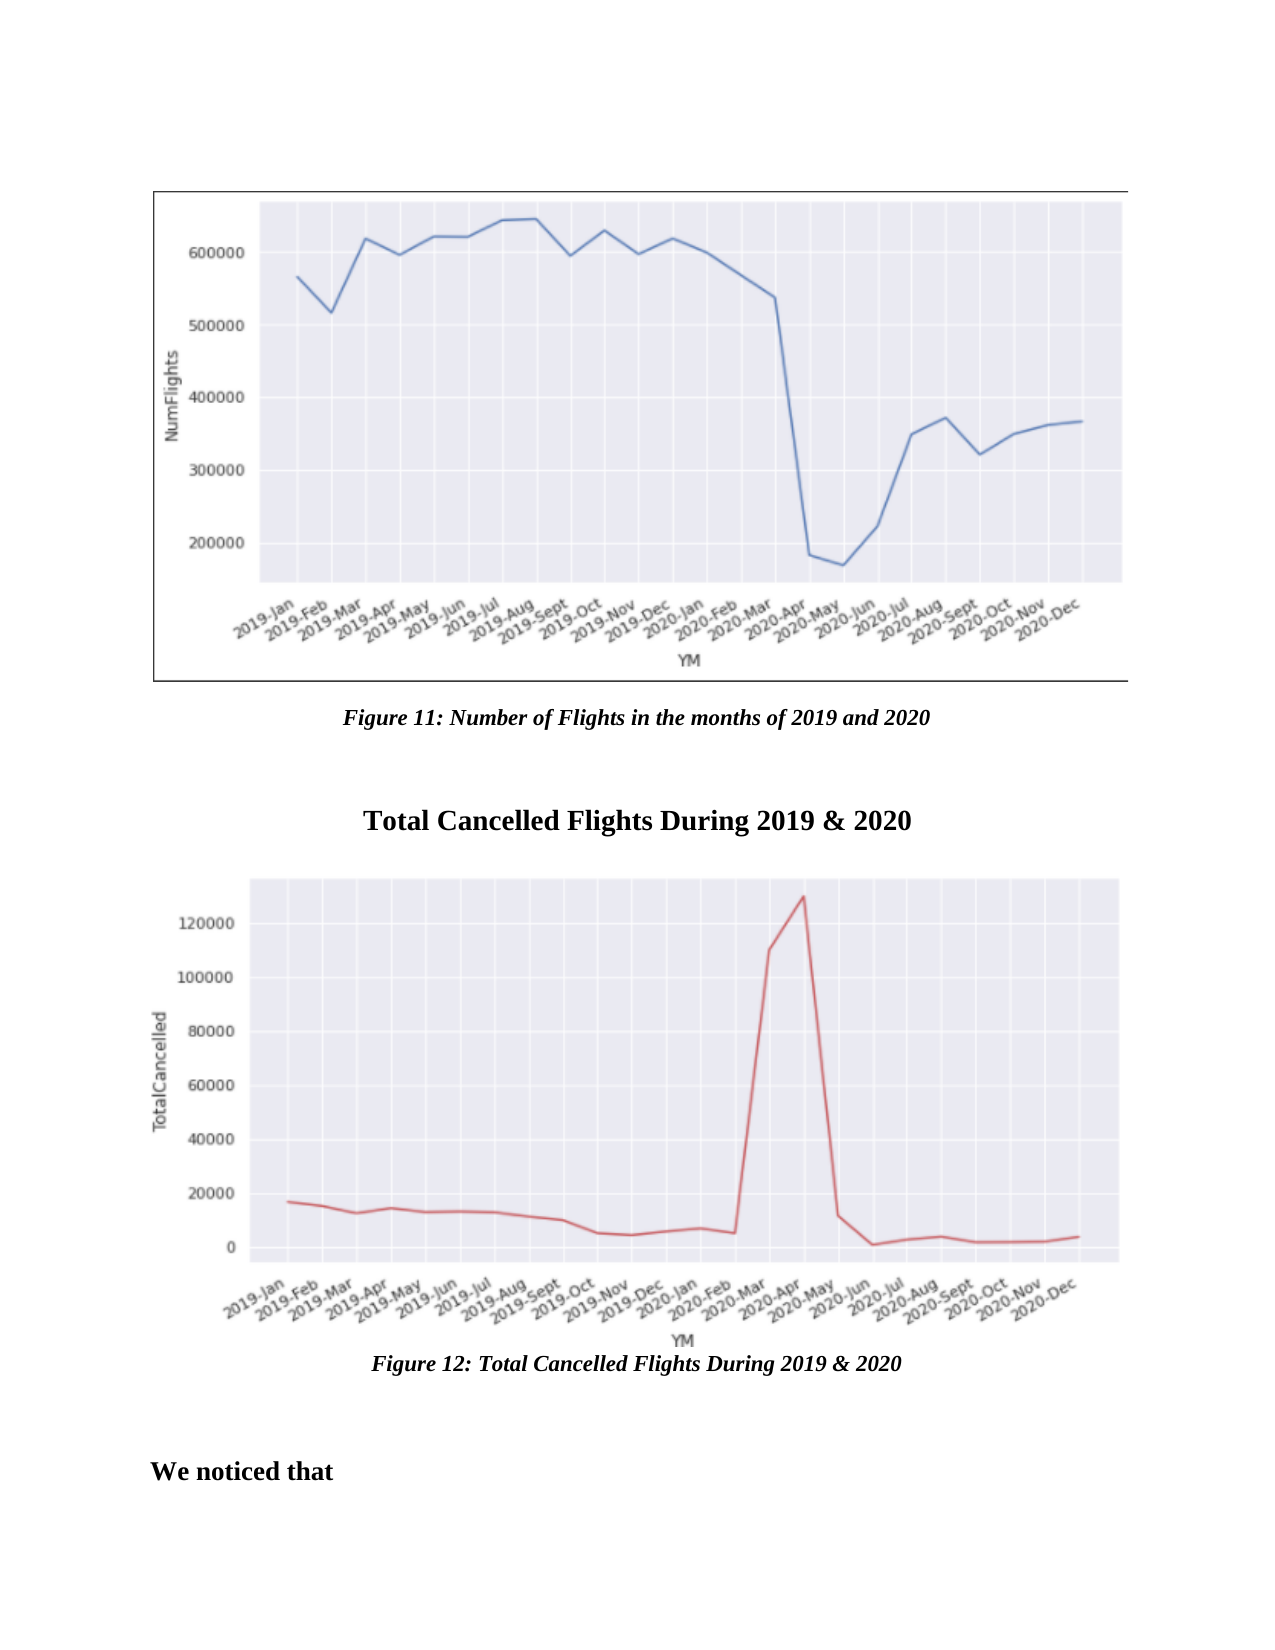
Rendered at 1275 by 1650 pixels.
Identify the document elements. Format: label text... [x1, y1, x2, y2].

text Figure 12: Total Cancelled Flights During 2019 & 2020 [150, 1347, 1125, 1377]
picture [150, 871, 1125, 1347]
text Total Cancelled Flights During 2019 & 2020 [150, 803, 1125, 836]
text We noticed that [150, 1455, 1125, 1486]
picture [153, 191, 1129, 682]
